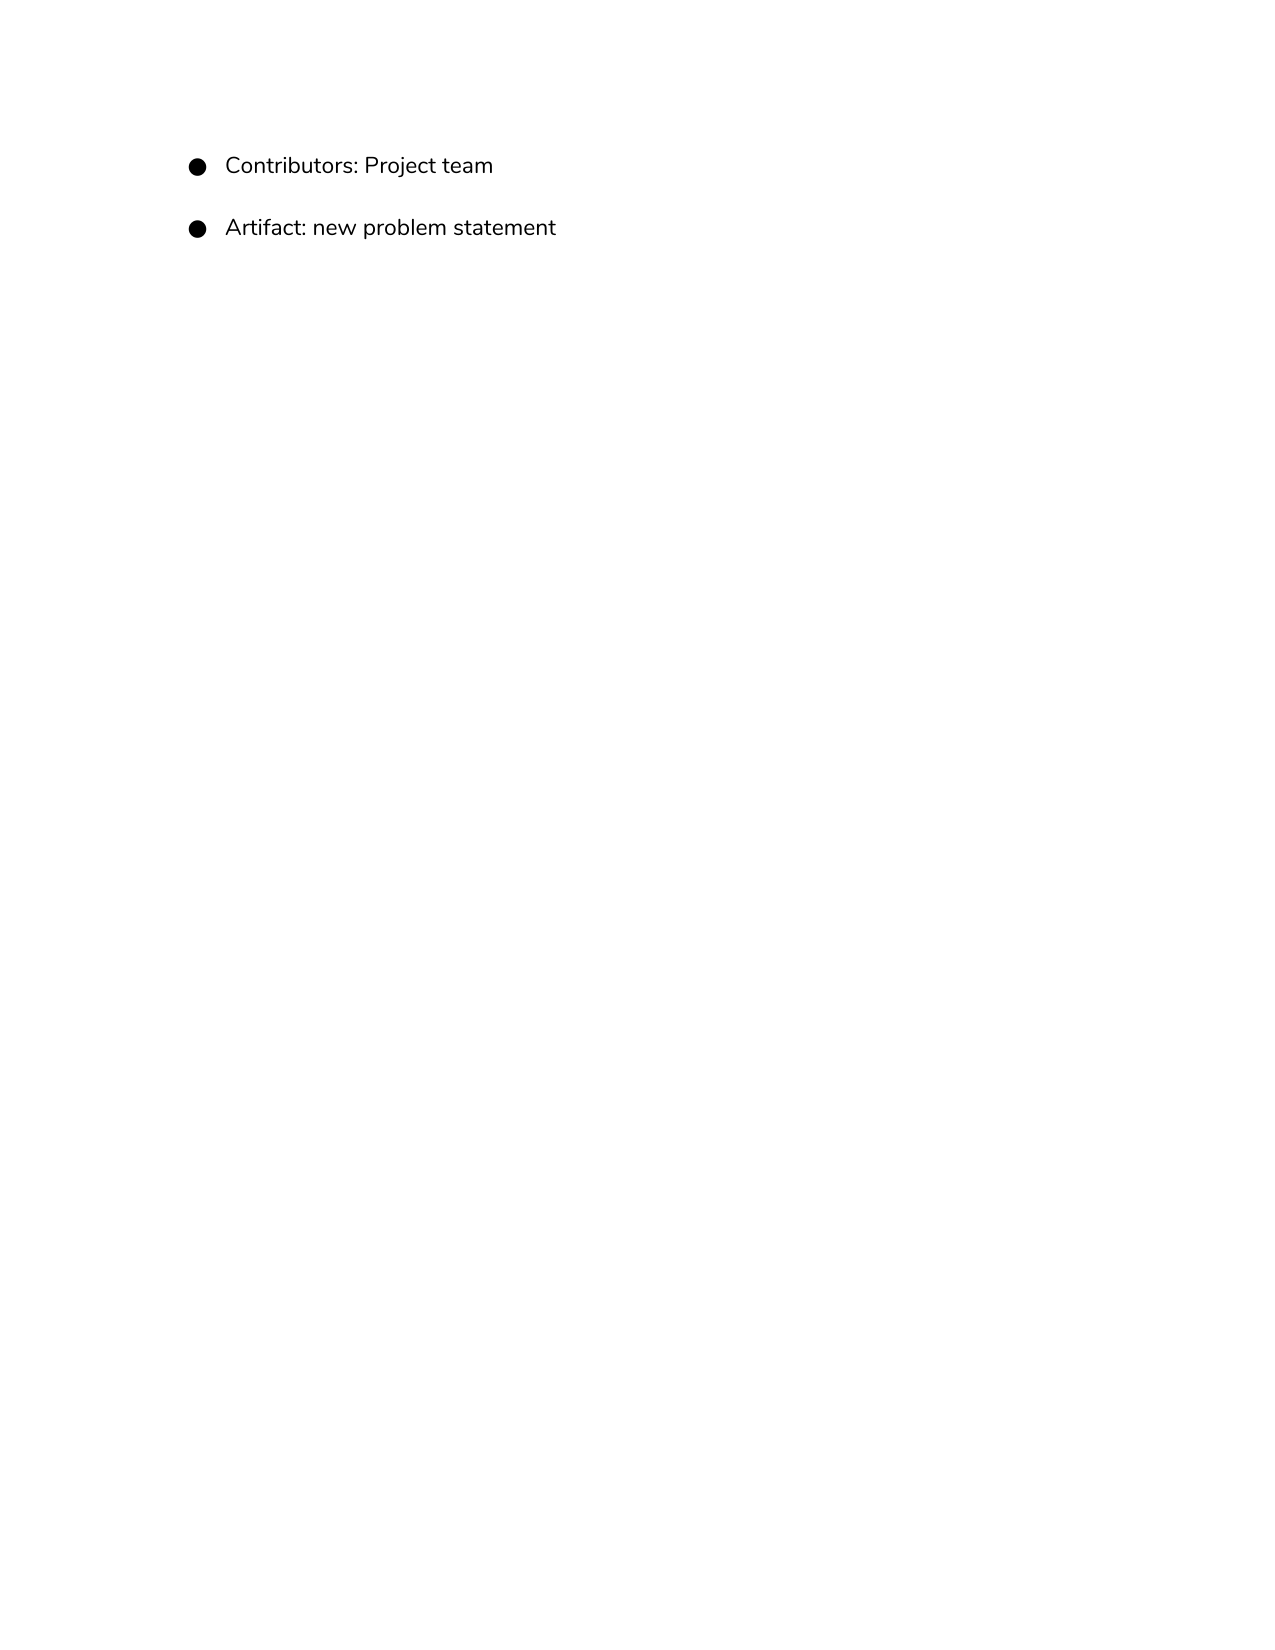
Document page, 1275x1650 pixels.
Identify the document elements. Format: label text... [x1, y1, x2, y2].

list Contributors: Project team [187, 150, 1125, 181]
list Artifact: new problem statement [187, 212, 1125, 244]
